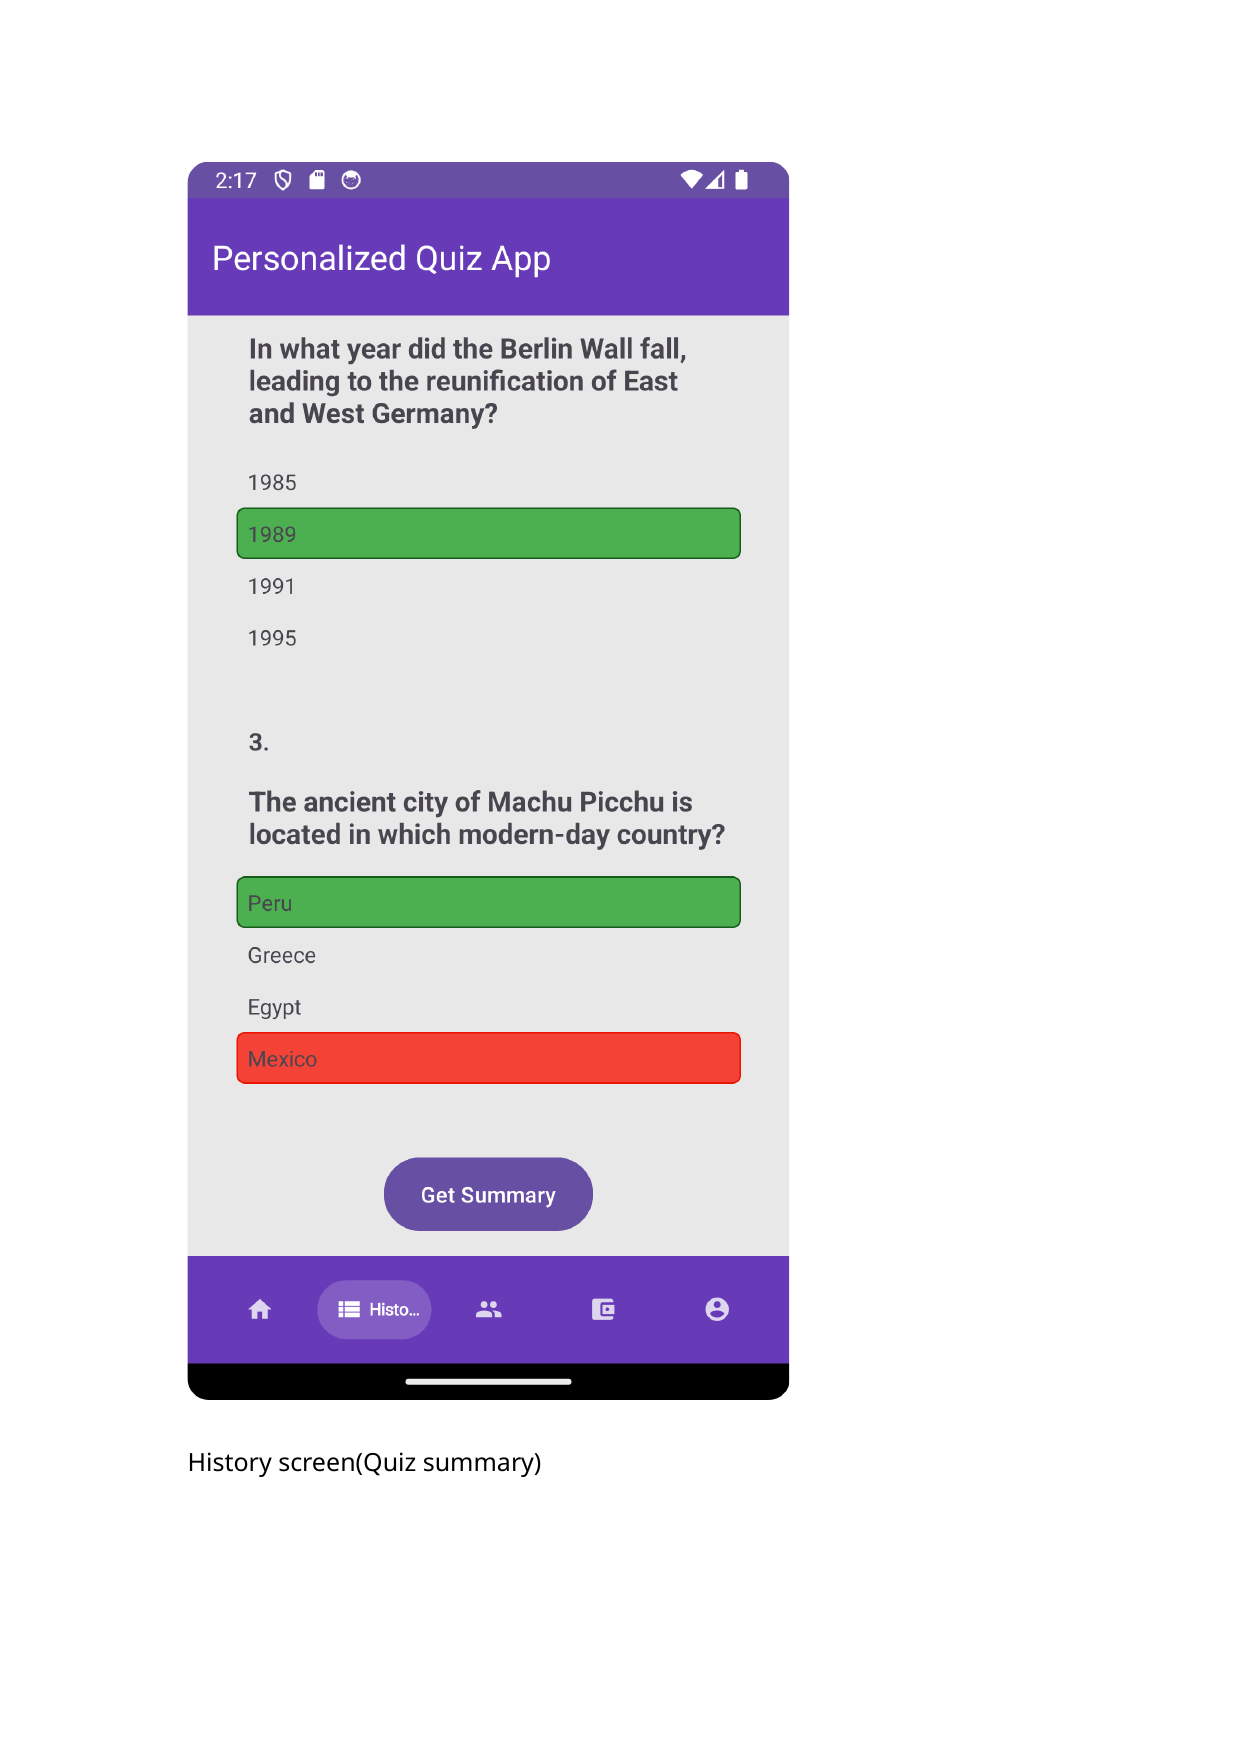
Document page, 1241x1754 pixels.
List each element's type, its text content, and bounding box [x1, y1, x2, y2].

picture [187, 162, 790, 1400]
text History screen(Quiz summary) [187, 1429, 1053, 1494]
